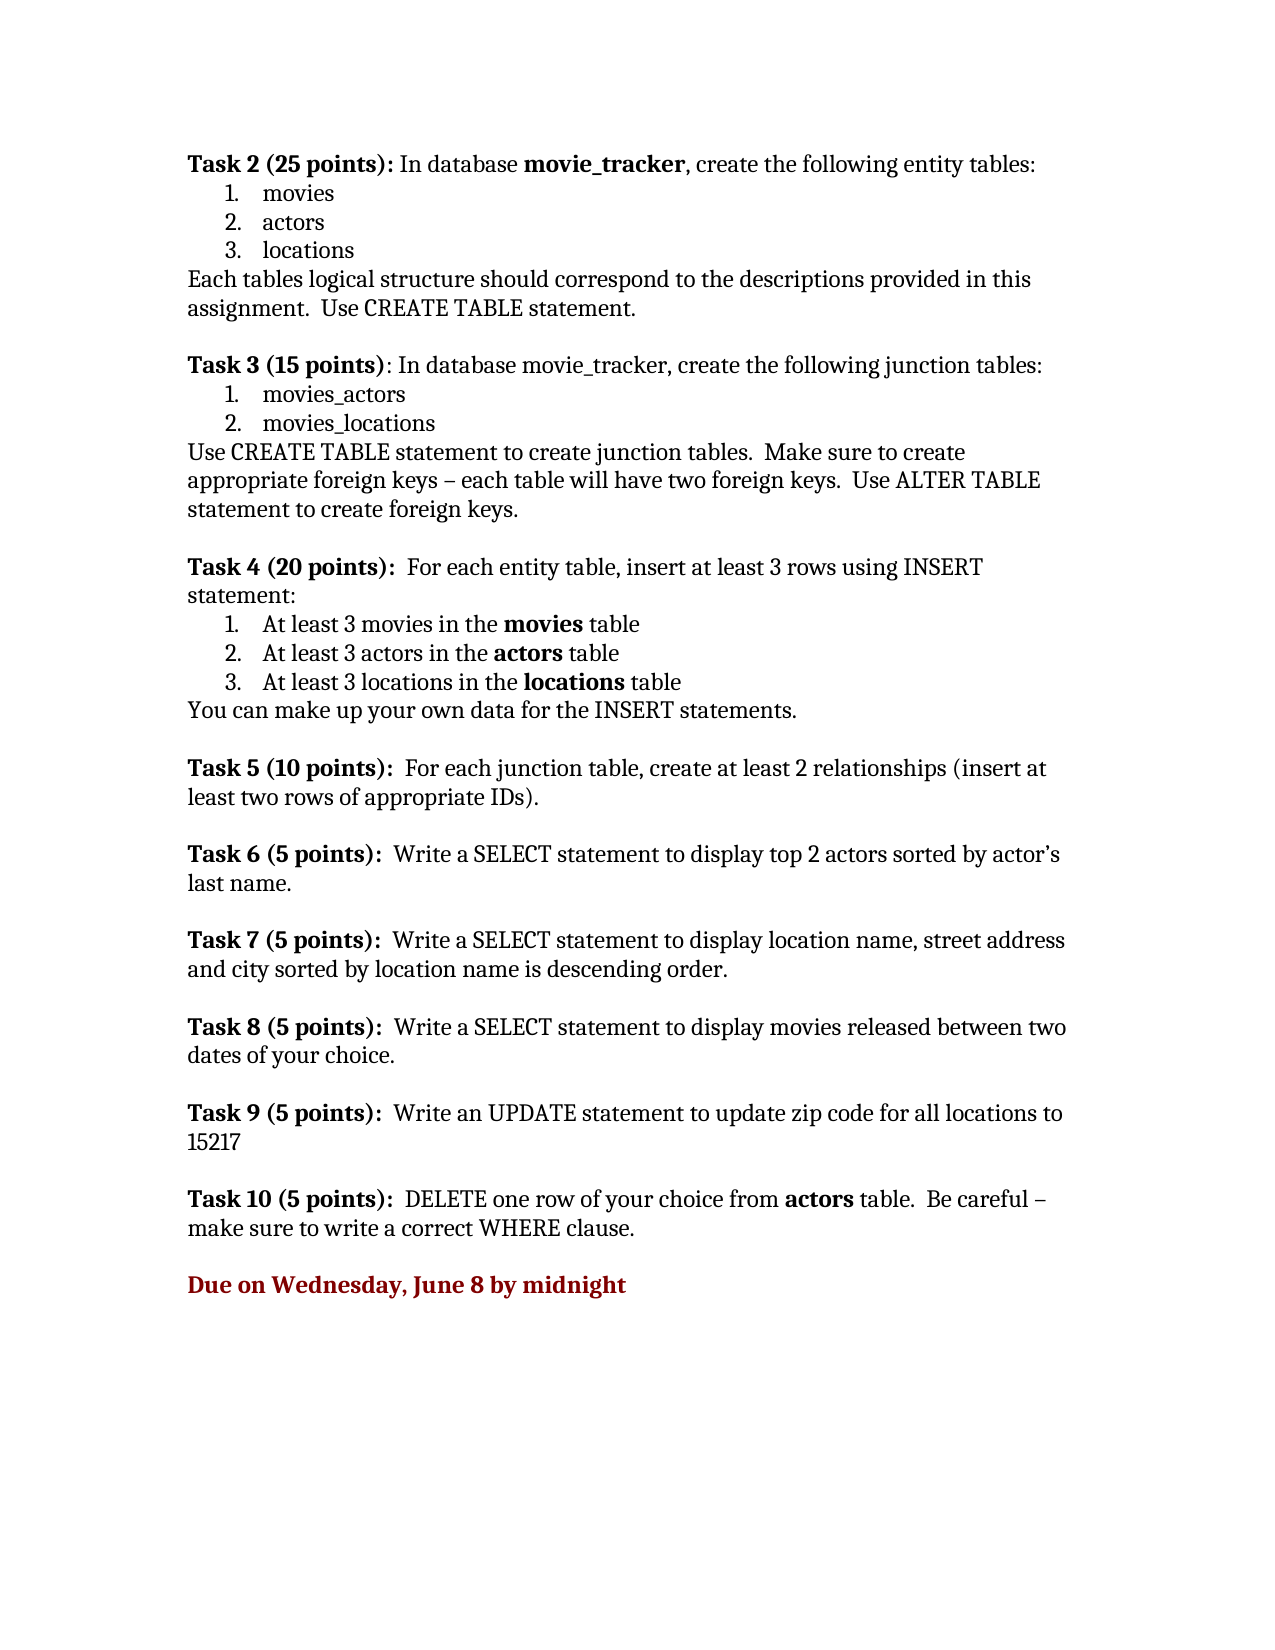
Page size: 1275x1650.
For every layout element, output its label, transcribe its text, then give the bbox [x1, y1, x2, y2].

text Task 7 (5 points): Write a SELECT statement to display location name, street address and city sorted by location name is descending order. [187, 926, 1087, 984]
text Due on Wednesday, June 8 by midnight [187, 1271, 1087, 1300]
text Task 10 (5 points): DELETE one row of your choice from actors table. Be careful – make sure to write a correct WHERE clause. [187, 1185, 1087, 1242]
text Task 5 (10 points): For each junction table, create at least 2 relationships (insert at least two rows of appropriate IDs). [187, 754, 1087, 811]
list movies_locations [225, 409, 1087, 437]
text Task 6 (5 points): Write a SELECT statement to display top 2 actors sorted by actor’s last name. [187, 840, 1087, 897]
text Each tables logical structure should correspond to the descriptions provided in this assignment. Use CREATE TABLE statement. [187, 265, 1087, 322]
text You can make up your own data for the INSERT statements. [187, 696, 1087, 725]
list At least 3 movies in the movies table [225, 610, 1087, 639]
list movies_actors [225, 380, 1087, 409]
text Task 3 (15 points): In database movie_tracker, create the following junction tables: [187, 351, 1087, 380]
list At least 3 locations in the locations table [225, 667, 1087, 696]
list At least 3 actors in the actors table [225, 639, 1087, 667]
text Task 4 (20 points): For each entity table, insert at least 3 rows using INSERT statement: [187, 552, 1087, 610]
list movies [225, 179, 1087, 207]
list actors [225, 207, 1087, 236]
text Task 9 (5 points): Write an UPDATE statement to update zip code for all locations to 15217 [187, 1099, 1087, 1156]
text Task 8 (5 points): Write a SELECT statement to display movies released between two dates of your choice. [187, 1012, 1087, 1070]
list locations [225, 236, 1087, 265]
text Use CREATE TABLE statement to create junction tables. Make sure to create appropriate foreign keys – each table will have two foreign keys. Use ALTER TABLE statement to create foreign keys. [187, 437, 1087, 524]
text Task 2 (25 points): In database movie_tracker, create the following entity tables: [187, 150, 1087, 179]
